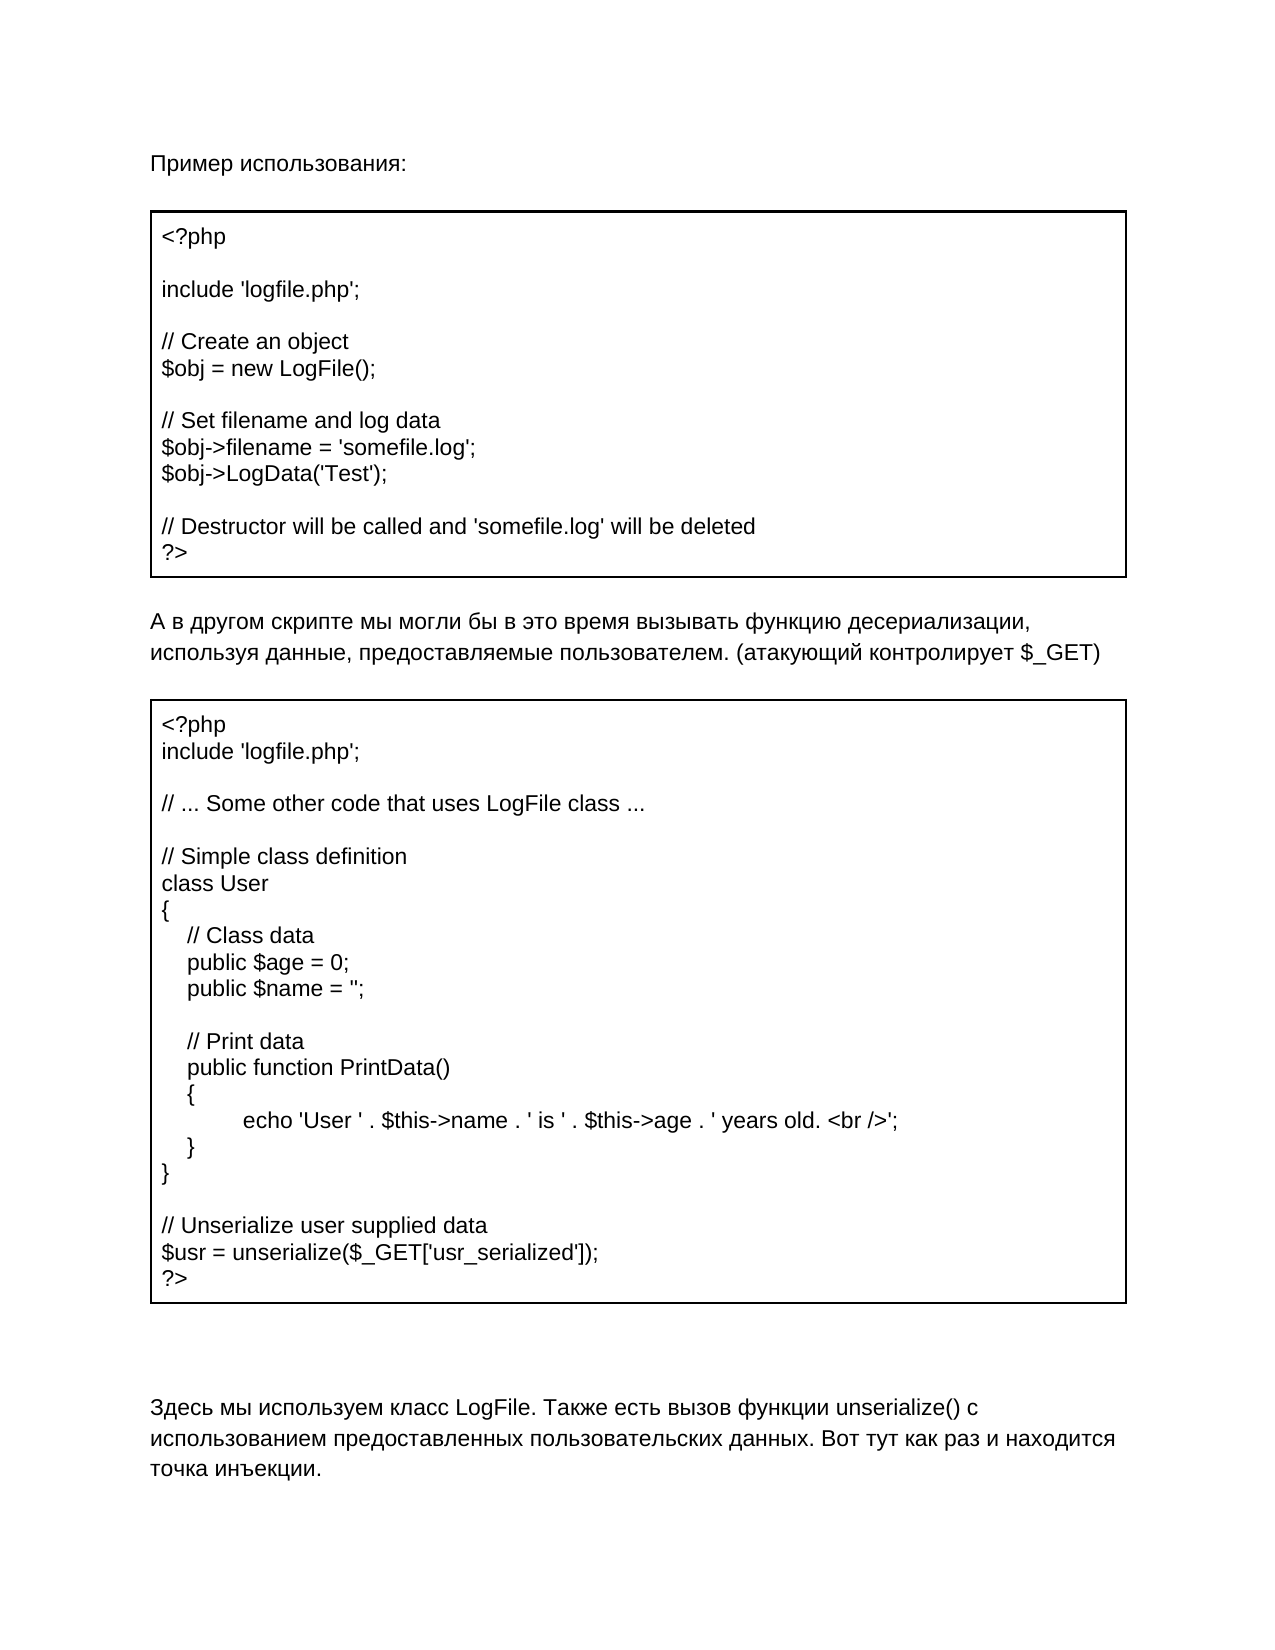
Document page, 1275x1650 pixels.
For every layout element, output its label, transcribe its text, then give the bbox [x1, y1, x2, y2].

table_header <?php include 'logfile.php'; // ... Some other code that uses LogFile class ... // Simple class definition class User { // Class data public $age = 0; public $name = ''; // Print data public function PrintData() { echo 'User ' . $this->name . ' is ' . $this->age . ' years old. <br />'; } } // Unserialize user supplied data $usr = unserialize($_GET['usr_serialized']); ?> [152, 701, 1125, 1302]
text А в другом скрипте мы могли бы в это время вызывать функцию десериализации, используя данные, предоставляемые пользователем. (атакующий контролирует $_GET) [150, 608, 1125, 665]
text Здесь мы используем класс LogFile. Также есть вызов функции unserialize() с использованием предоставленных пользовательских данных. Вот тут как раз и находится точка инъекции. [150, 1394, 1125, 1481]
text Пример использования: [150, 150, 1125, 176]
table_header <?php include 'logfile.php'; // Create an object $obj = new LogFile(); // Set filename and log data $obj->filename = 'somefile.log'; $obj->LogData('Test'); // Destructor will be called and 'somefile.log' will be deleted ?> [152, 213, 1125, 576]
